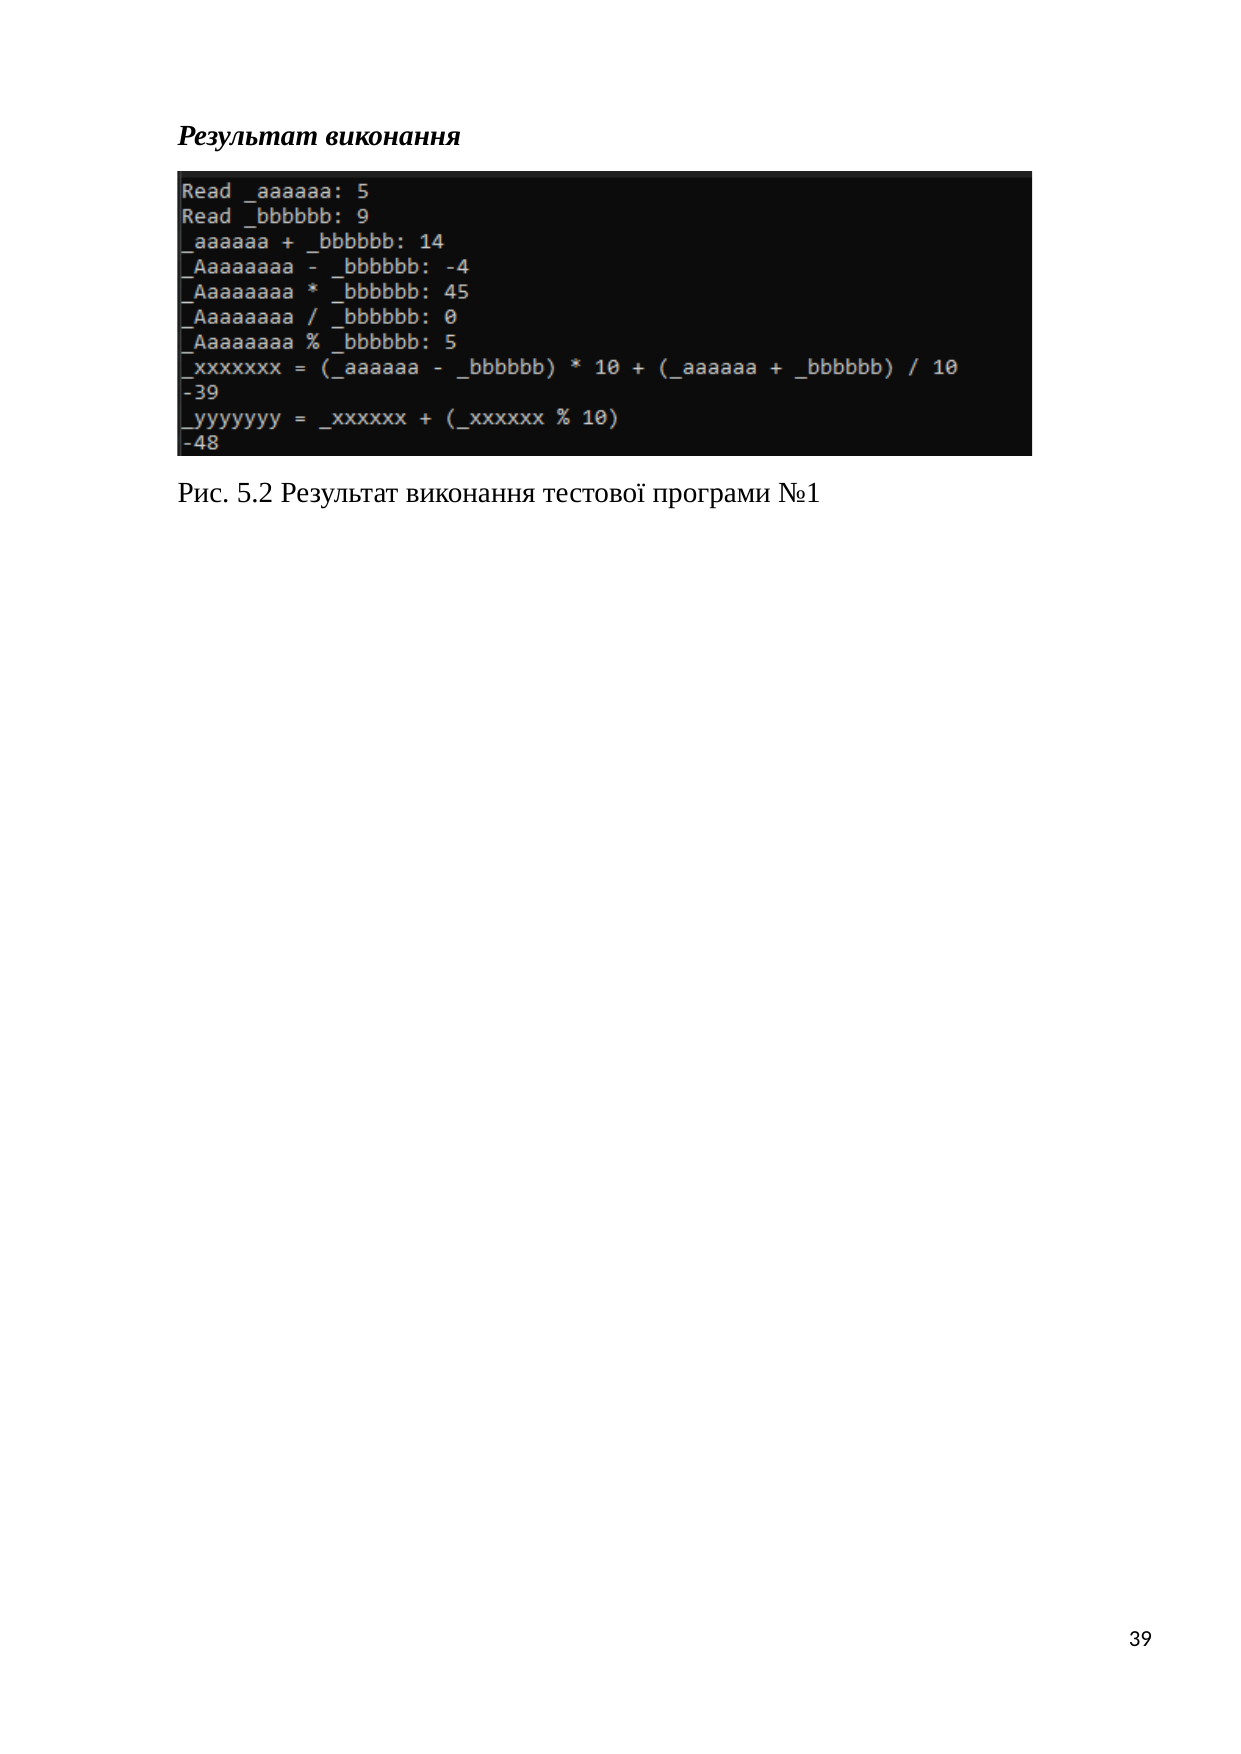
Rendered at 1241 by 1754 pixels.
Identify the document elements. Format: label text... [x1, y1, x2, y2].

text Результат виконання [177, 118, 1152, 152]
text Рис. 5.2 Результат виконання тестової програми №1 [177, 475, 1152, 509]
picture [177, 171, 1033, 456]
